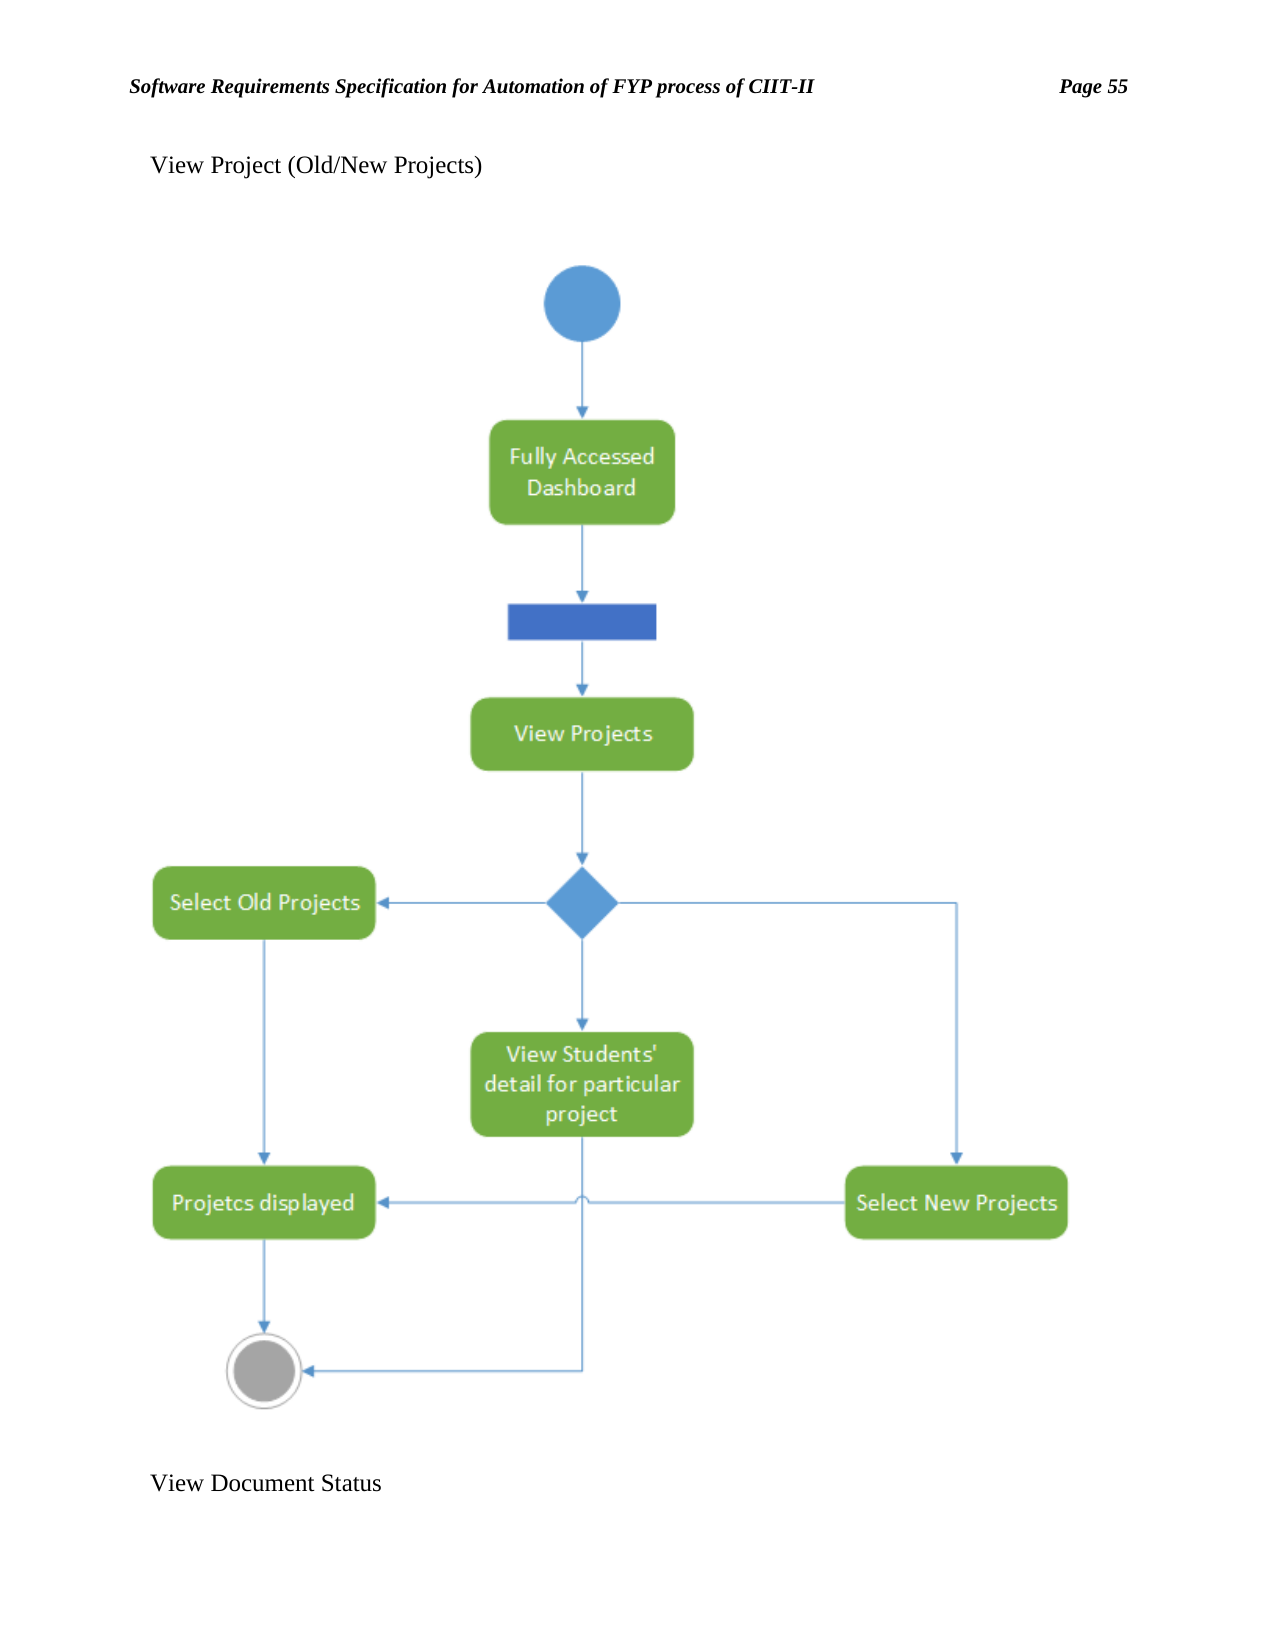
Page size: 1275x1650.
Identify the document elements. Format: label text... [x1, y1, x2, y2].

text View Project (Old/New Projects) [150, 150, 1125, 179]
picture [150, 265, 1071, 1411]
text View Document Status [150, 1468, 1125, 1497]
